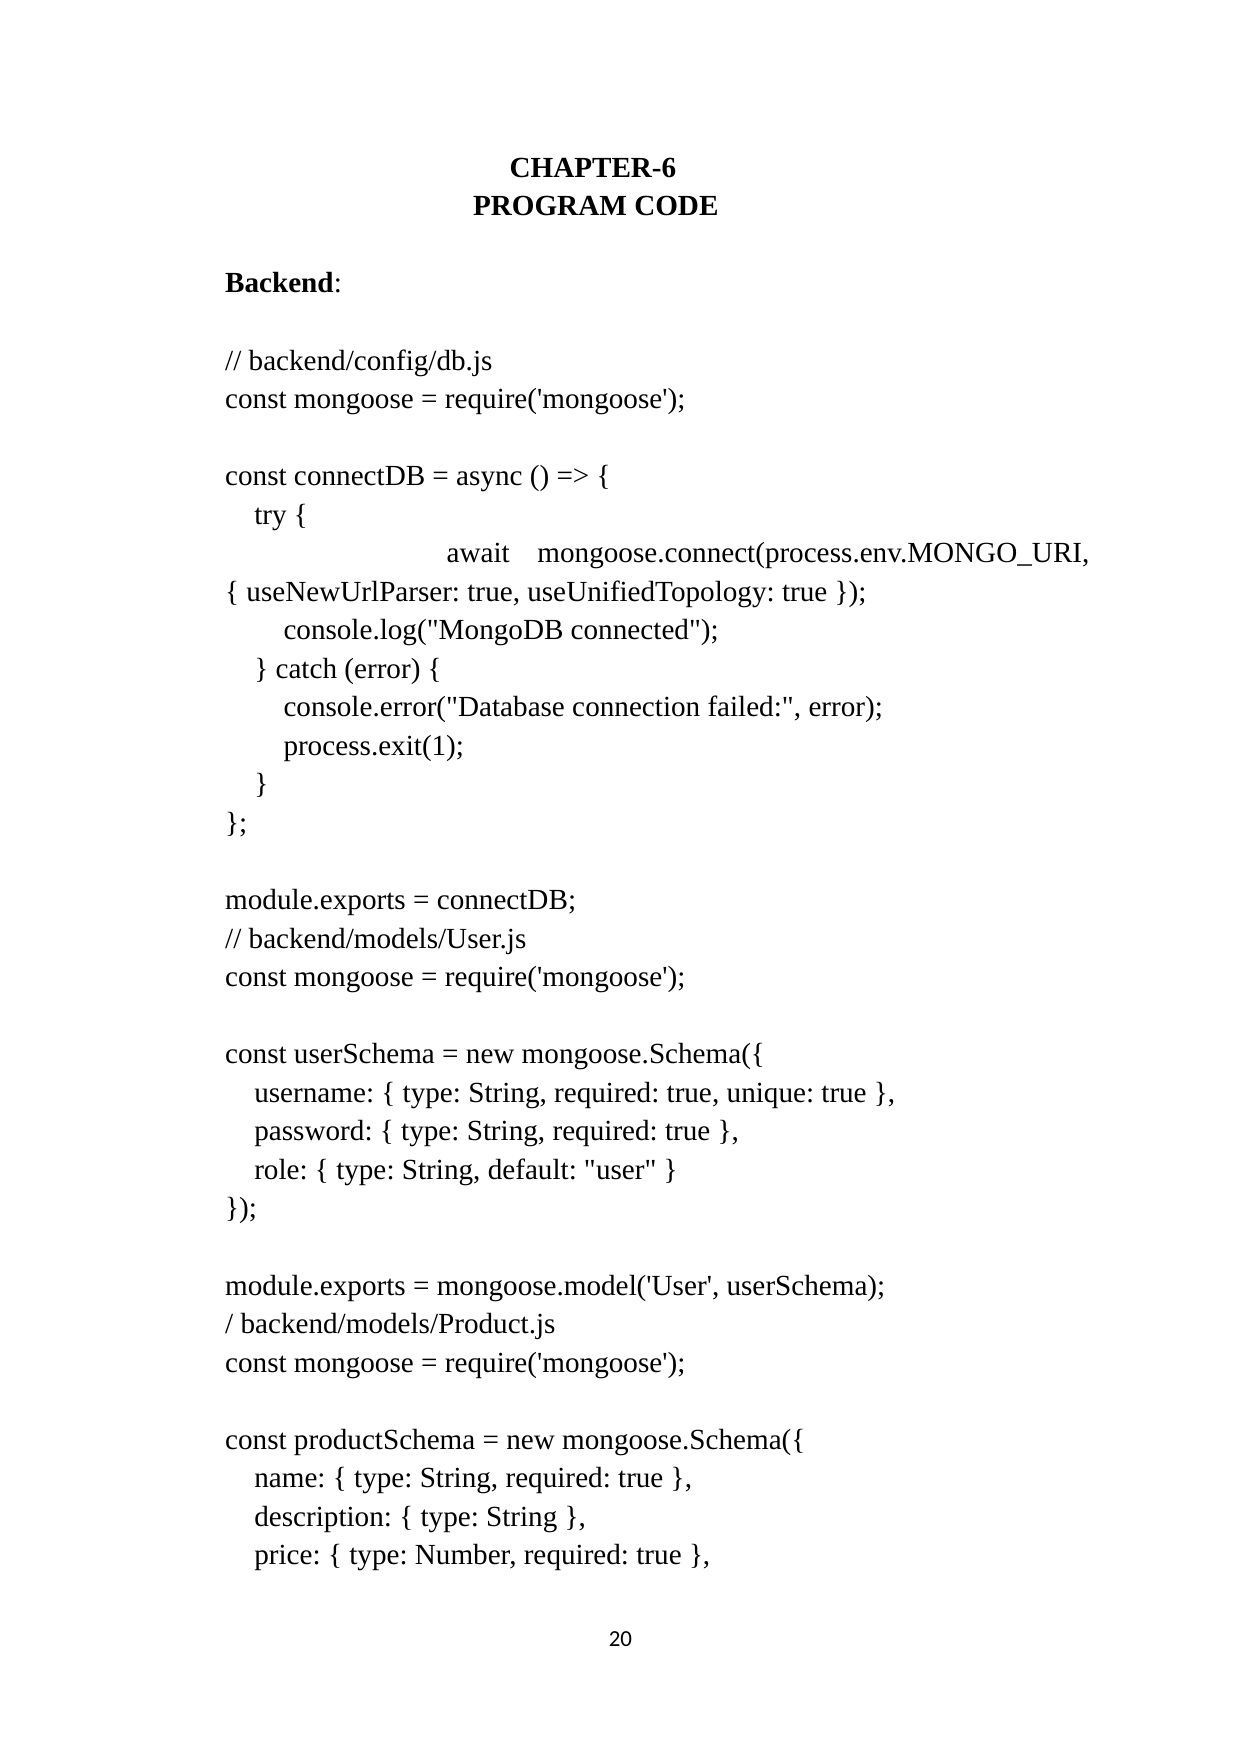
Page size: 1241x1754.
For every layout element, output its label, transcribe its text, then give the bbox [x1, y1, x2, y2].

list role: { type: String, default: "user" } [225, 1152, 1090, 1186]
list await mongoose.connect(process.env.MONGO_URI, { useNewUrlParser: true, useUnifiedTopology: true }); [225, 535, 1090, 607]
list process.exit(1); [225, 728, 1090, 762]
list // backend/models/User.js [225, 921, 1090, 954]
list / backend/models/Product.js [225, 1306, 1090, 1340]
list module.exports = connectDB; [225, 882, 1090, 916]
list Backend: [225, 266, 1090, 299]
list const connectDB = async () => { [225, 458, 1090, 492]
list console.error("Database connection failed:", error); [225, 689, 1090, 723]
list const productSchema = new mongoose.Schema({ [225, 1422, 1090, 1455]
list name: { type: String, required: true }, [225, 1460, 1090, 1494]
list const mongoose = require('mongoose'); [225, 1345, 1090, 1378]
list const mongoose = require('mongoose'); [225, 959, 1090, 993]
list } catch (error) { [225, 651, 1090, 684]
list module.exports = mongoose.model('User', userSchema); [225, 1268, 1090, 1301]
list username: { type: String, required: true, unique: true }, [225, 1075, 1090, 1108]
list PROGRAM CODE [225, 188, 1090, 222]
list }; [225, 805, 1090, 839]
list CHAPTER-6 [225, 150, 1090, 183]
list } [225, 767, 1090, 800]
list console.log("MongoDB connected"); [225, 612, 1090, 646]
list const userSchema = new mongoose.Schema({ [225, 1036, 1090, 1070]
list password: { type: String, required: true }, [225, 1113, 1090, 1147]
list description: { type: String }, [225, 1499, 1090, 1532]
list // backend/config/db.js [225, 343, 1090, 376]
list price: { type: Number, required: true }, [225, 1537, 1090, 1571]
list const mongoose = require('mongoose'); [225, 381, 1090, 415]
list }); [225, 1191, 1090, 1224]
list try { [225, 497, 1090, 530]
